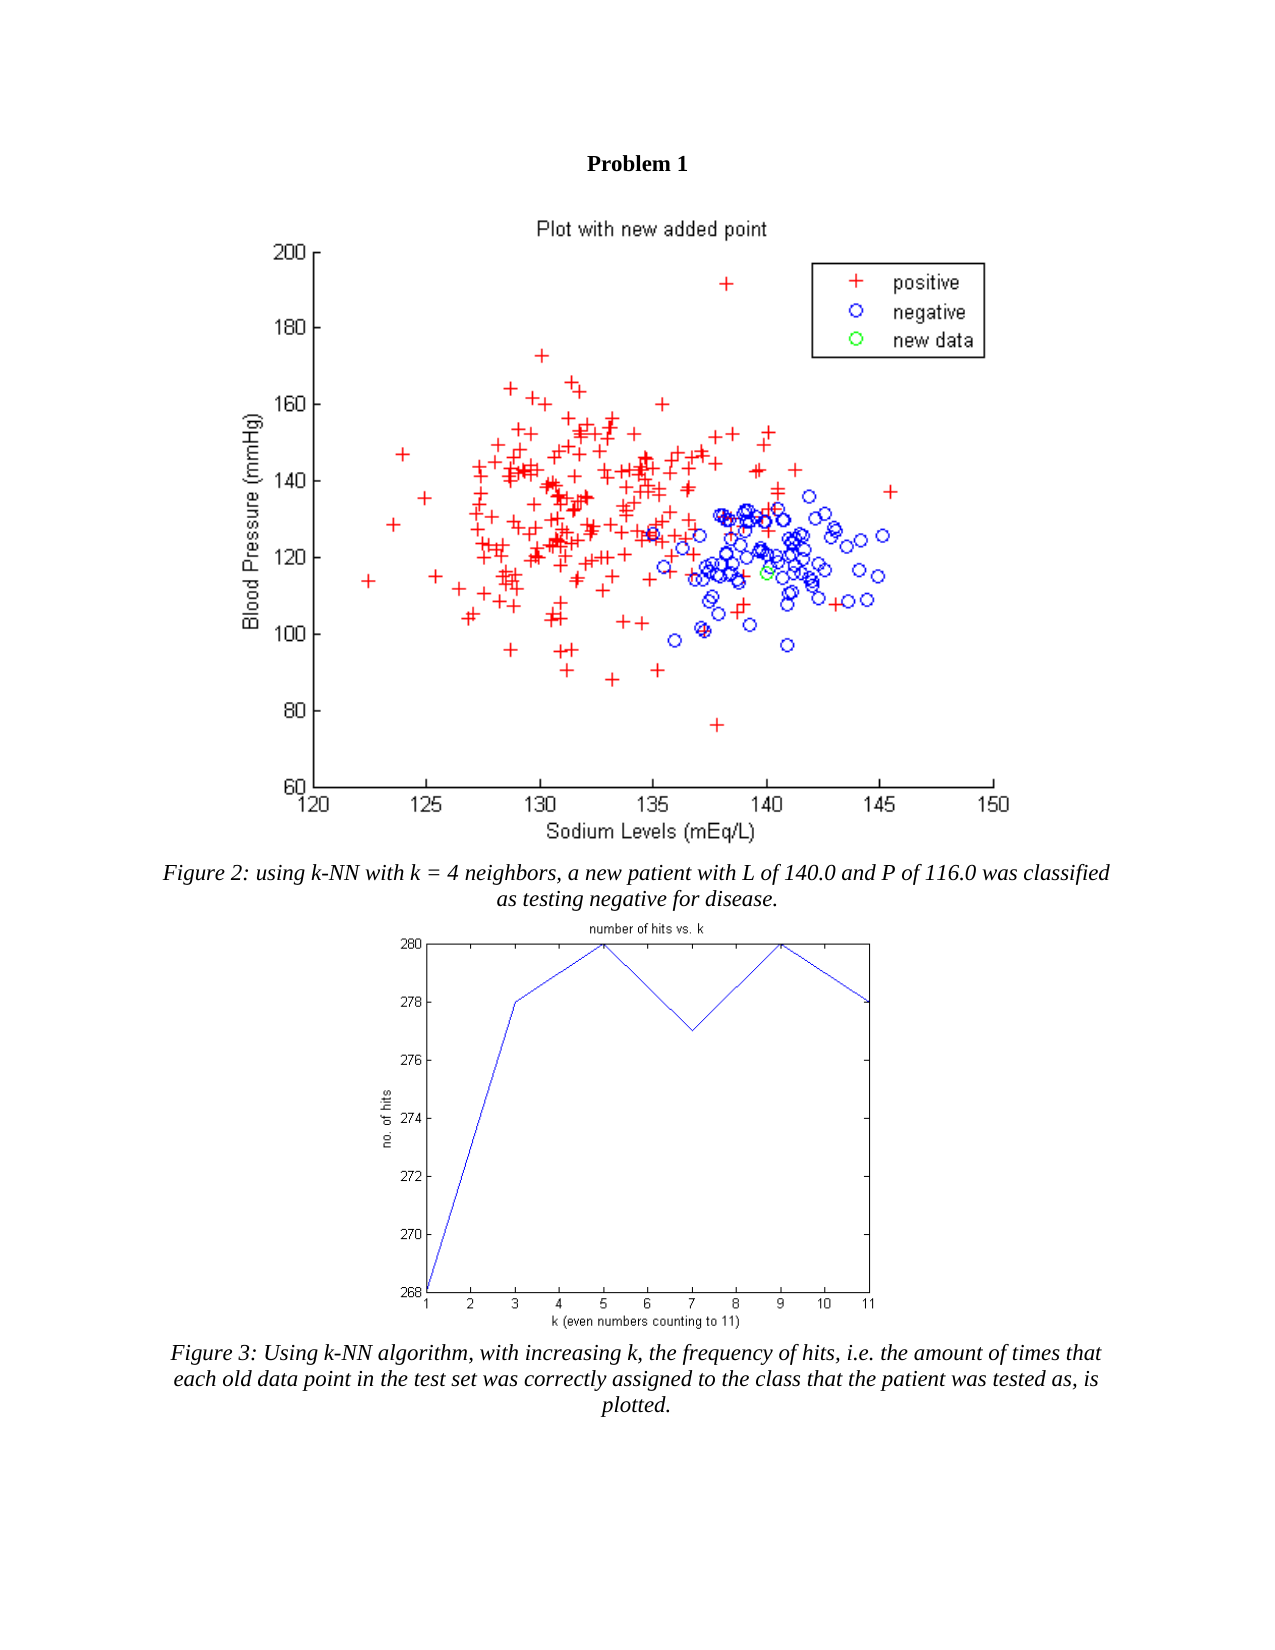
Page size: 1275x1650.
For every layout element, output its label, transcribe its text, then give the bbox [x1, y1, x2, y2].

text Figure 2: using k-NN with k = 4 neighbors, a new patient with L of 140.0 and P of 116.0 was classified as testing negative for disease. [150, 859, 1125, 912]
text Figure 3: Using k-NN algorithm, with increasing k, the frequency of hits, i.e. the amount of times that each old data point in the test set was correctly assigned to the class that the patient was tested as, is plotted. [150, 1339, 1125, 1418]
picture [199, 202, 1076, 859]
picture [352, 911, 923, 1339]
text Problem 1 [150, 150, 1125, 176]
